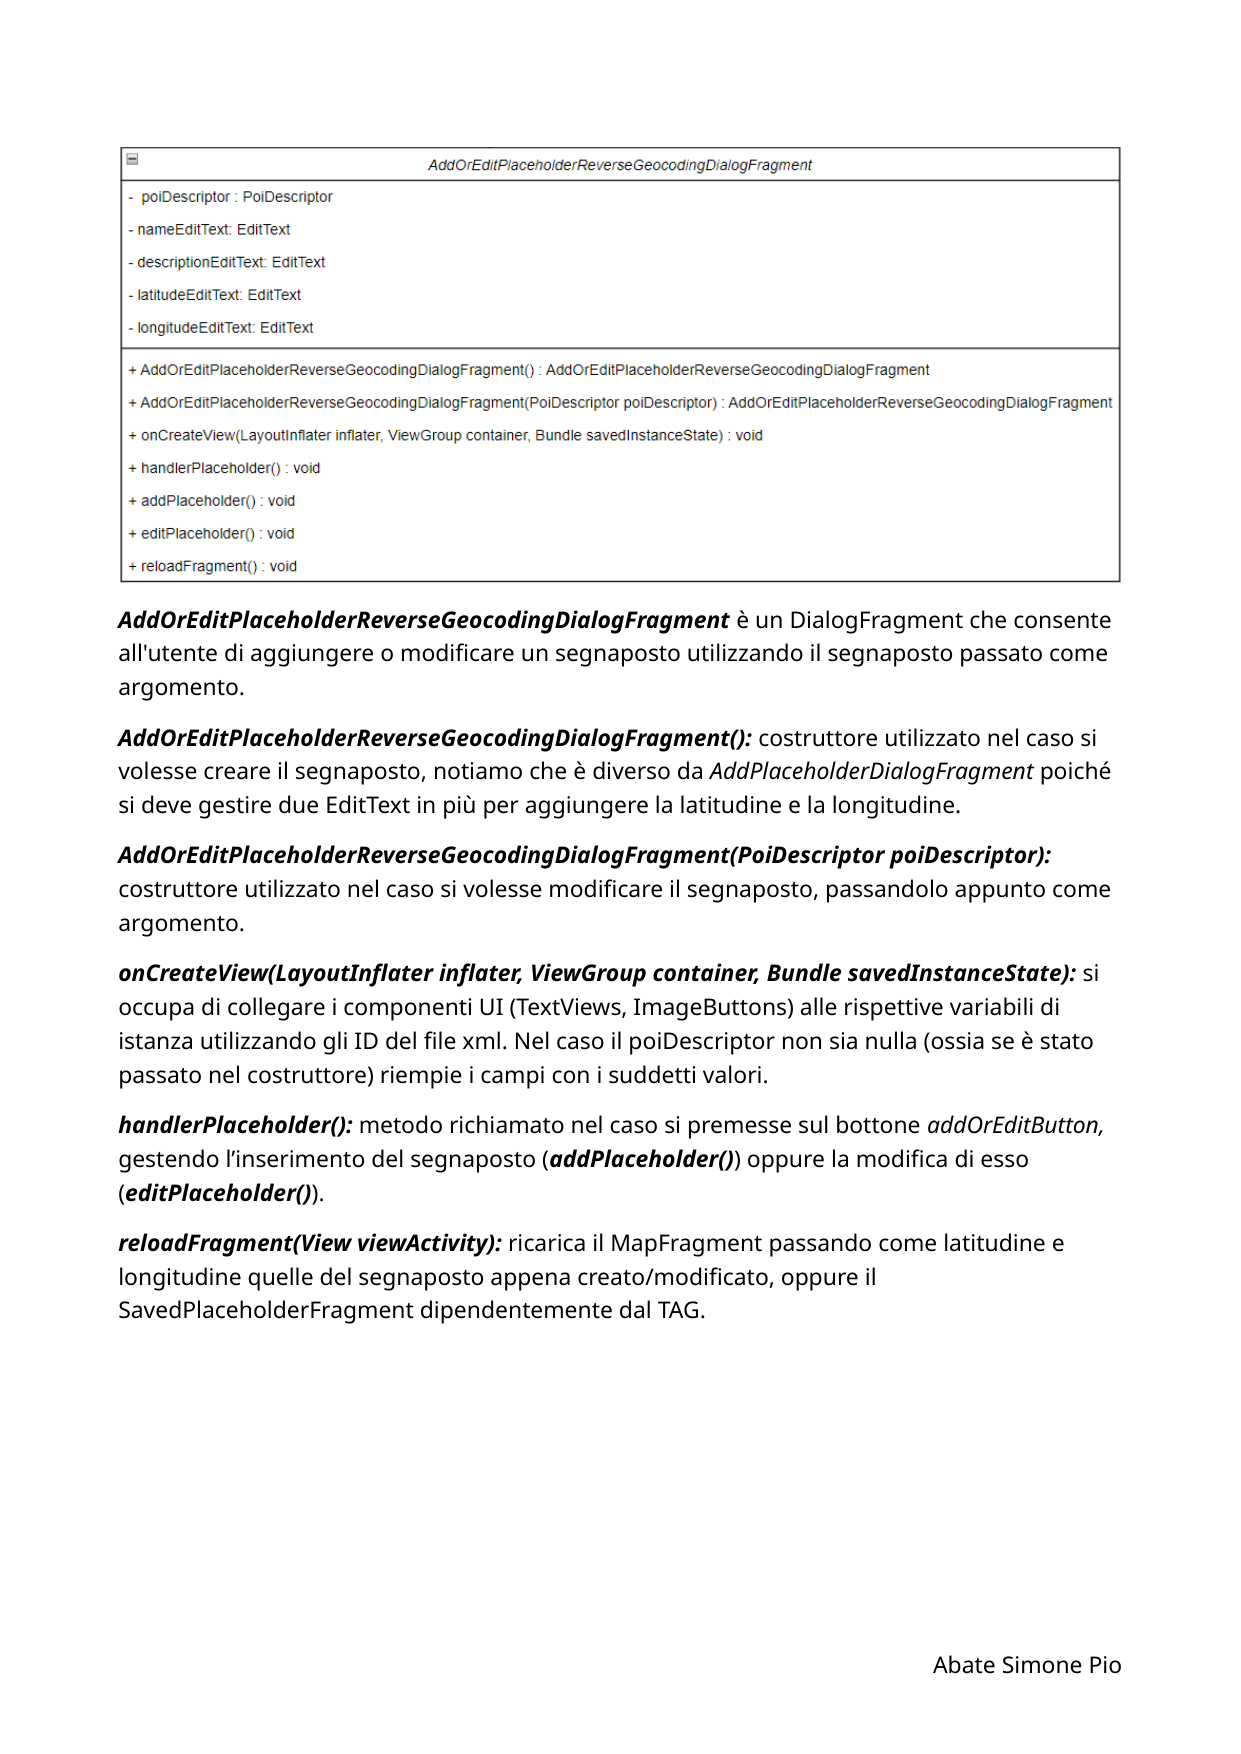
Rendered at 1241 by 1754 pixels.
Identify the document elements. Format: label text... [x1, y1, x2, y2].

picture [118, 147, 1123, 585]
text AddOrEditPlaceholderReverseGeocodingDialogFragment(): costruttore utilizzato nel caso si volesse creare il segnaposto, notiamo che è diverso da AddPlaceholderDialogFragment poiché si deve gestire due EditText in più per aggiungere la latitudine e la longitudine. [118, 721, 1122, 820]
text handlerPlaceholder(): metodo richiamato nel caso si premesse sul bottone addOrEditButton, gestendo l’inserimento del segnaposto (addPlaceholder()) oppure la modifica di esso (editPlaceholder()). [118, 1109, 1122, 1208]
text AddOrEditPlaceholderReverseGeocodingDialogFragment(PoiDescriptor poiDescriptor): costruttore utilizzato nel caso si volesse modificare il segnaposto, passandolo appunto come argomento. [118, 839, 1122, 938]
text reloadFragment(View viewActivity): ricarica il MapFragment passando come latitudine e longitudine quelle del segnaposto appena creato/modificato, oppure il SavedPlaceholderFragment dipendentemente dal TAG. [118, 1227, 1122, 1326]
text onCreateView(LayoutInflater inflater, ViewGroup container, Bundle savedInstanceState): si occupa di collegare i componenti UI (TextViews, ImageButtons) alle rispettive variabili di istanza utilizzando gli ID del file xml. Nel caso il poiDescriptor non sia nulla (ossia se è stato passato nel costruttore) riempie i campi con i suddetti valori. [118, 957, 1122, 1090]
text AddOrEditPlaceholderReverseGeocodingDialogFragment è un DialogFragment che consente all'utente di aggiungere o modificare un segnaposto utilizzando il segnaposto passato come argomento. [118, 603, 1122, 702]
